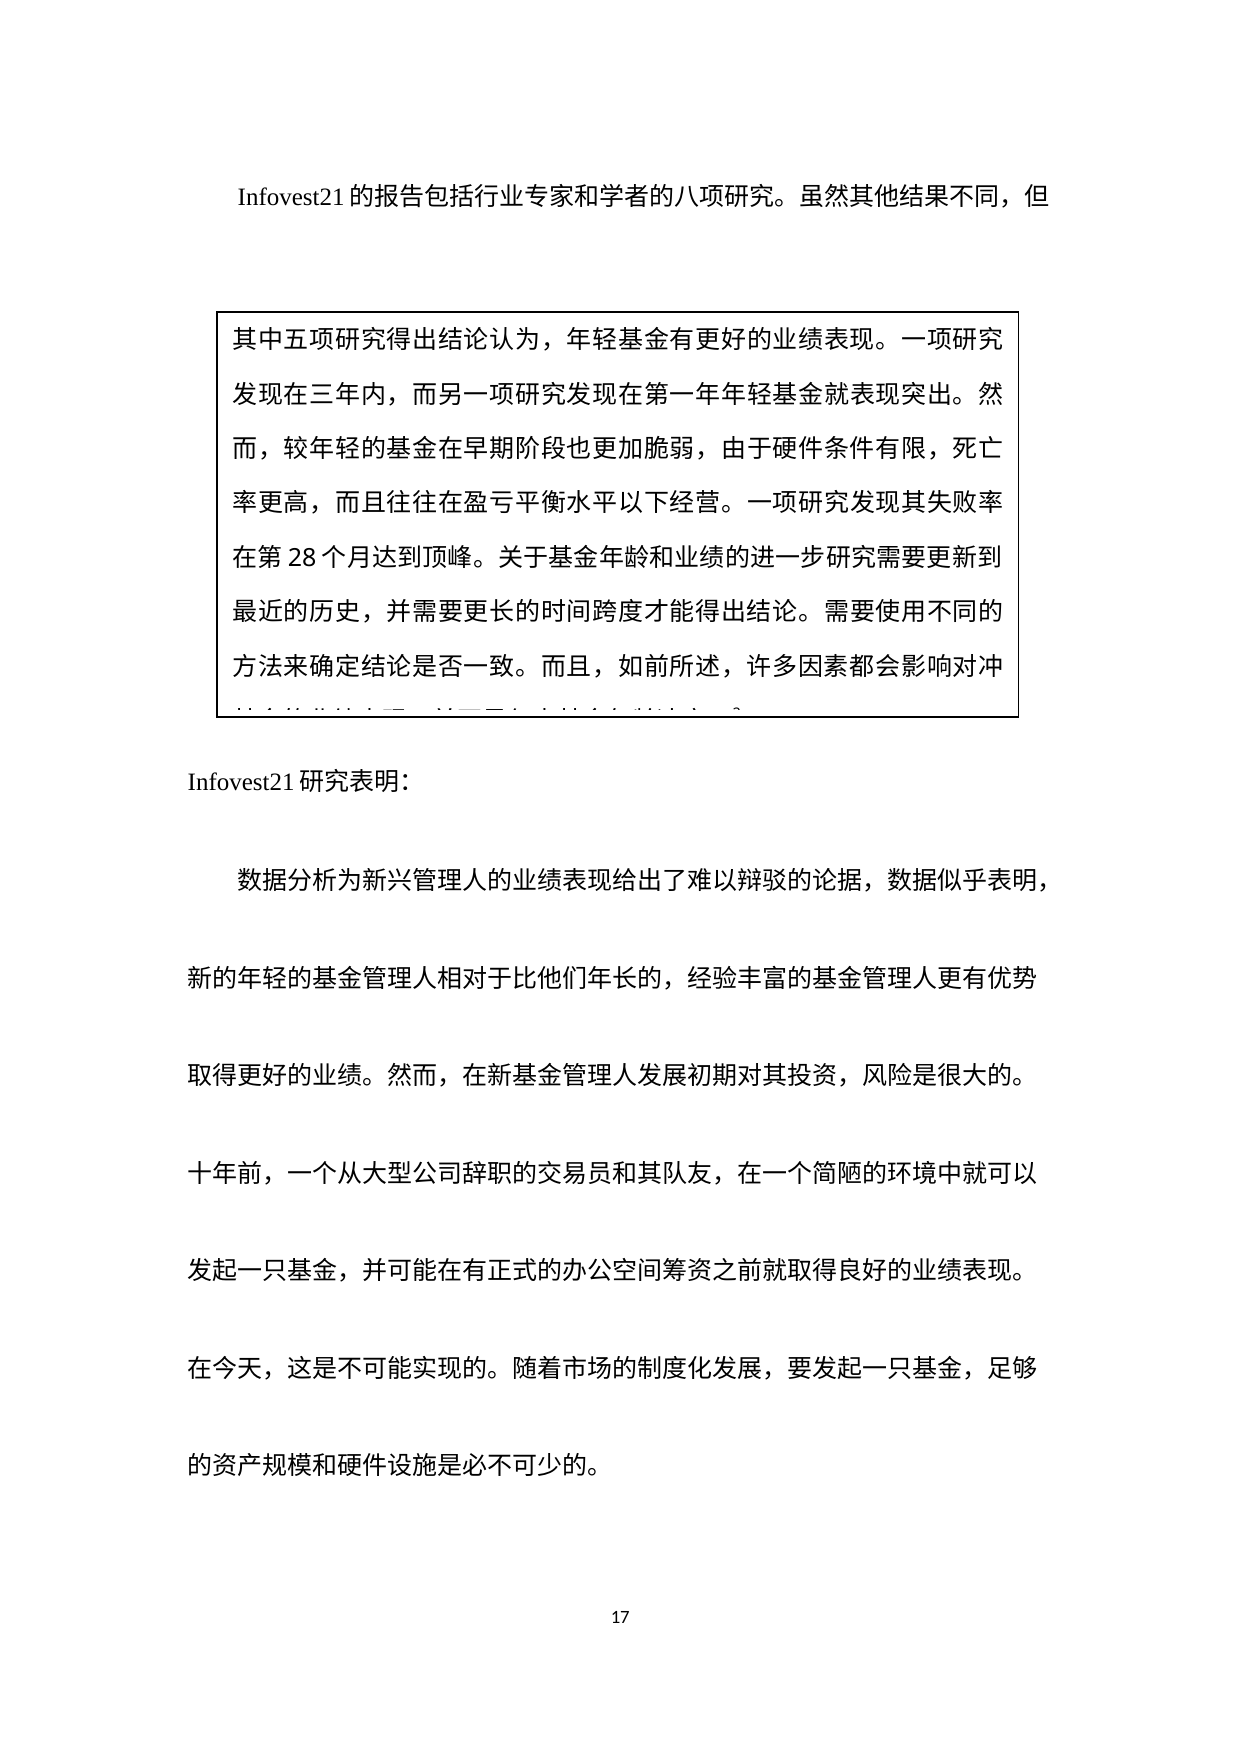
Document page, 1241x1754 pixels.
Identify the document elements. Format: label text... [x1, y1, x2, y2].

text 数据分析为新兴管理人的业绩表现给出了难以辩驳的论据，数据似乎表明，新的年轻的基金管理人相对于比他们年长的，经验丰富的基金管理人更有优势取得更好的业绩。然而，在新基金管理人发展初期对其投资，风险是很大的。十年前，一个从大型公司辞职的交易员和其队友，在一个简陋的环境中就可以发起一只基金，并可能在有正式的办公空间筹资之前就取得良好的业绩表现。在今天，这是不可能实现的。随着市场的制度化发展，要发起一只基金，足够的资产规模和硬件设施是必不可少的。 [187, 846, 1053, 1496]
text Infovest21的报告包括行业专家和学者的八项研究。虽然其他结果不同，但Infovest21研究表明： [187, 162, 1053, 812]
